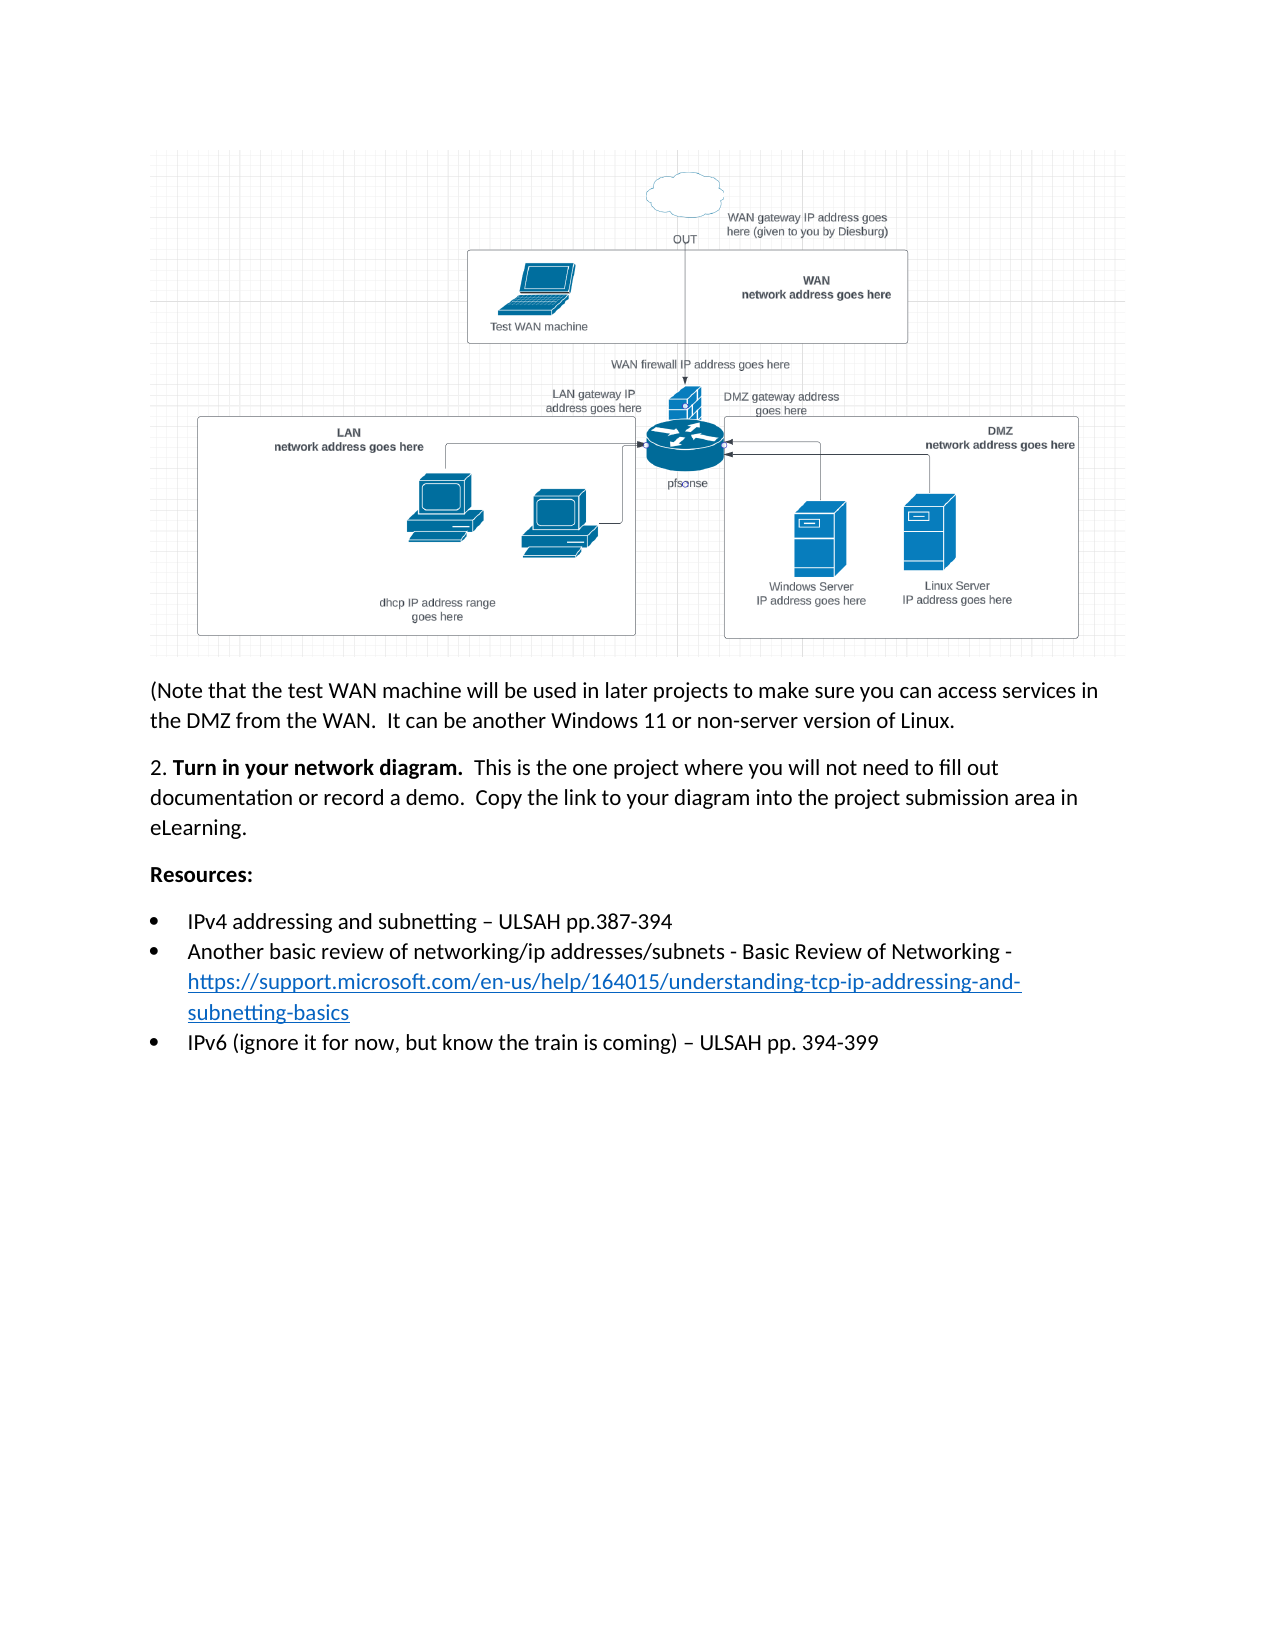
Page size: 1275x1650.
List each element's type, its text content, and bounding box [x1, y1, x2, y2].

text Resources: [150, 860, 1125, 888]
list Another basic review of networking/ip addresses/subnets - Basic Review of Networking - https://support.microsoft.com/en-us/help/164015/understanding-tcp-ip-addressing-and-subnetting-basics [150, 937, 1125, 1026]
text (Note that the test WAN machine will be used in later projects to make sure you can access services in the DMZ from the WAN. It can be another Windows 11 or non-server version of Linux. [150, 676, 1125, 734]
list IPv4 addressing and subnetting – ULSAH pp.387-394 [150, 907, 1125, 935]
picture [150, 150, 1125, 657]
list IPv6 (ignore it for now, but know the train is coming) – ULSAH pp. 394-399 [150, 1028, 1125, 1056]
text 2. Turn in your network diagram. This is the one project where you will not need to fill out documentation or record a demo. Copy the link to your diagram into the project submission area in eLearning. [150, 753, 1125, 841]
